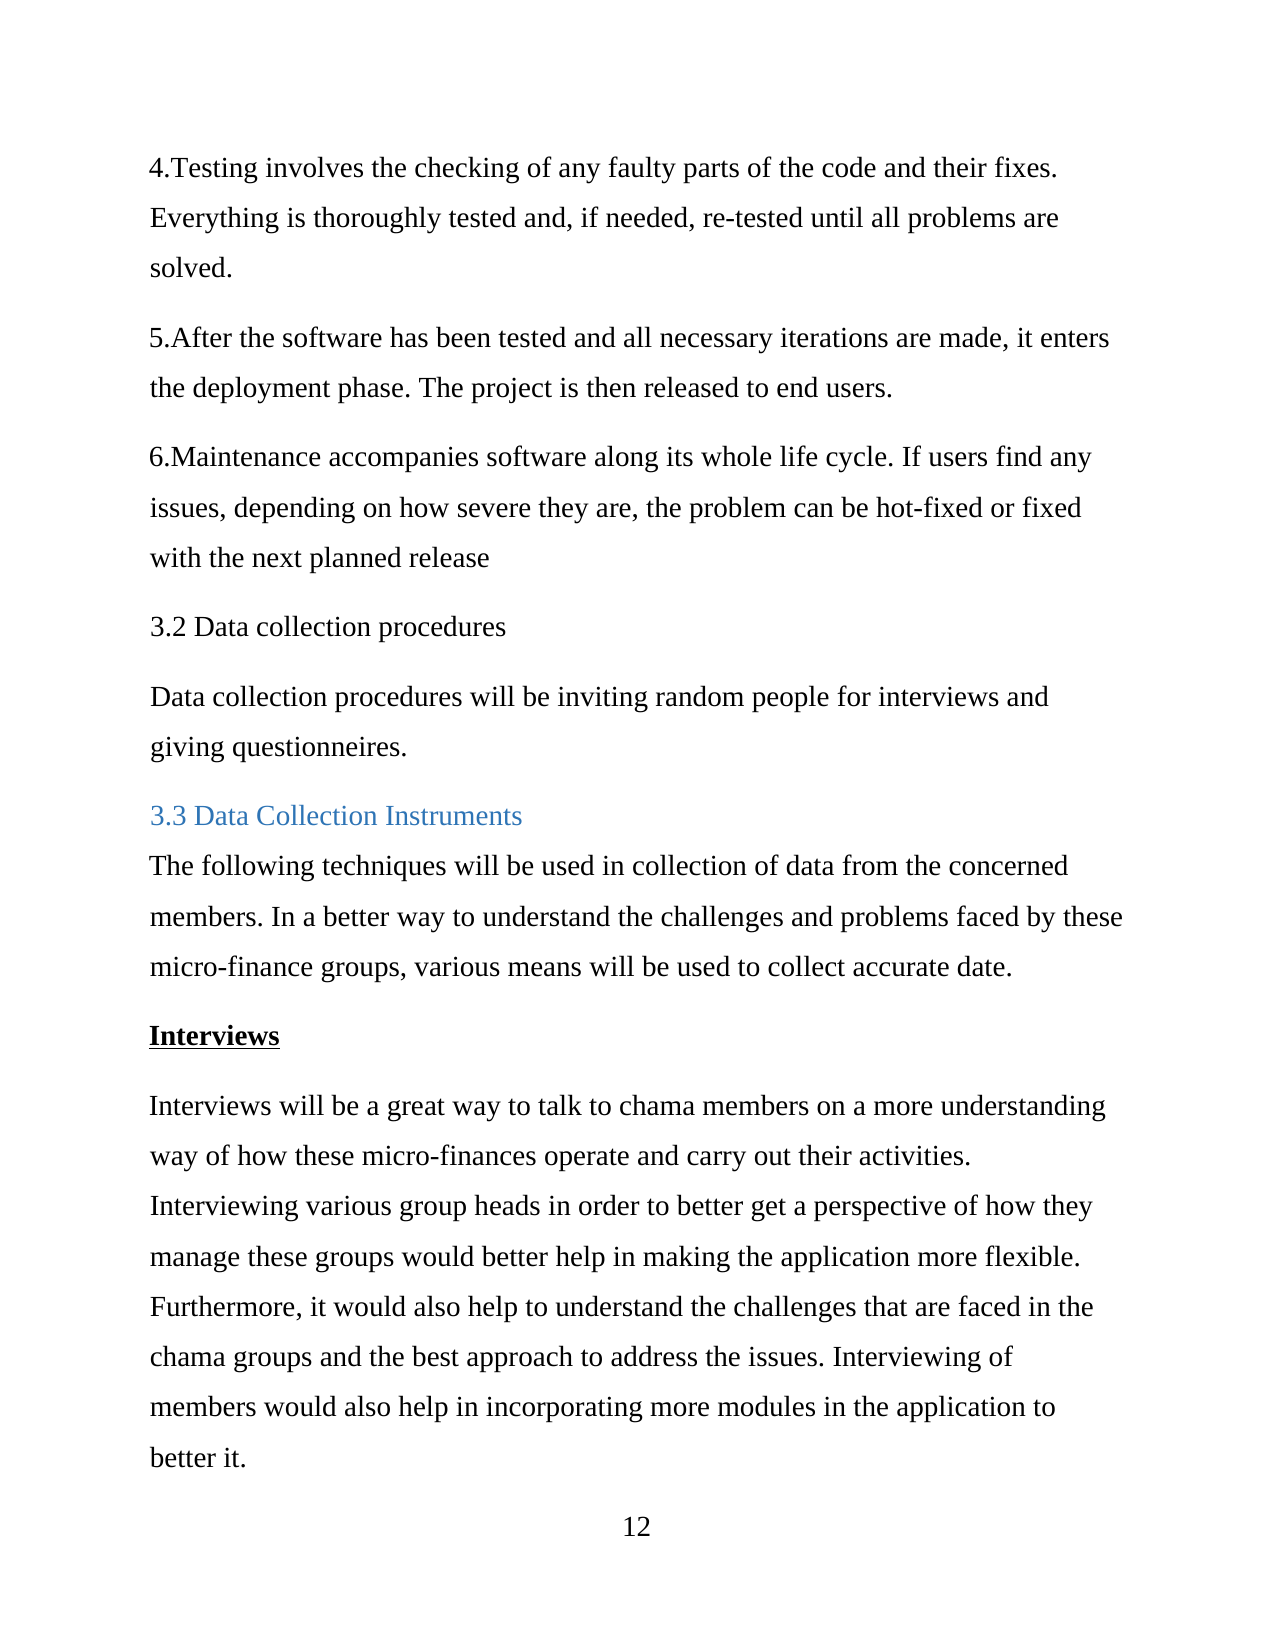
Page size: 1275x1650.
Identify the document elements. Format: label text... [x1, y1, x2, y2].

subtitle 3.3 Data Collection Instruments [150, 798, 1125, 832]
text 5.After the software has been tested and all necessary iterations are made, it enters the deployment phase. The project is then released to end users. [148, 320, 1124, 404]
text The following techniques will be used in collection of data from the concerned members. In a better way to understand the challenges and problems faced by these micro-finance groups, various means will be used to collect accurate date. [148, 848, 1124, 983]
text Interviews will be a great way to talk to chama members on a more understanding way of how these micro-finances operate and carry out their activities. Interviewing various group heads in order to better get a perspective of how they manage these groups would better help in making the application more flexible. Furthermore, it would also help to understand the challenges that are faced in the chama groups and the best approach to address the issues. Interviewing of members would also help in incorporating more modules in the application to better it. [148, 1088, 1124, 1473]
text Data collection procedures will be inviting random people for interviews and giving questionneires. [150, 679, 1124, 762]
text 4.Testing involves the checking of any faulty parts of the code and their fixes. Everything is thoroughly tested and, if needed, re-tested until all problems are solved. [148, 150, 1124, 284]
text 6.Maintenance accompanies software along its whole life cycle. If users find any issues, depending on how severe they are, the problem can be hot-fixed or fixed with the next planned release [148, 439, 1124, 574]
text Interviews [148, 1018, 1124, 1052]
text 3.2 Data collection procedures [150, 609, 1124, 643]
